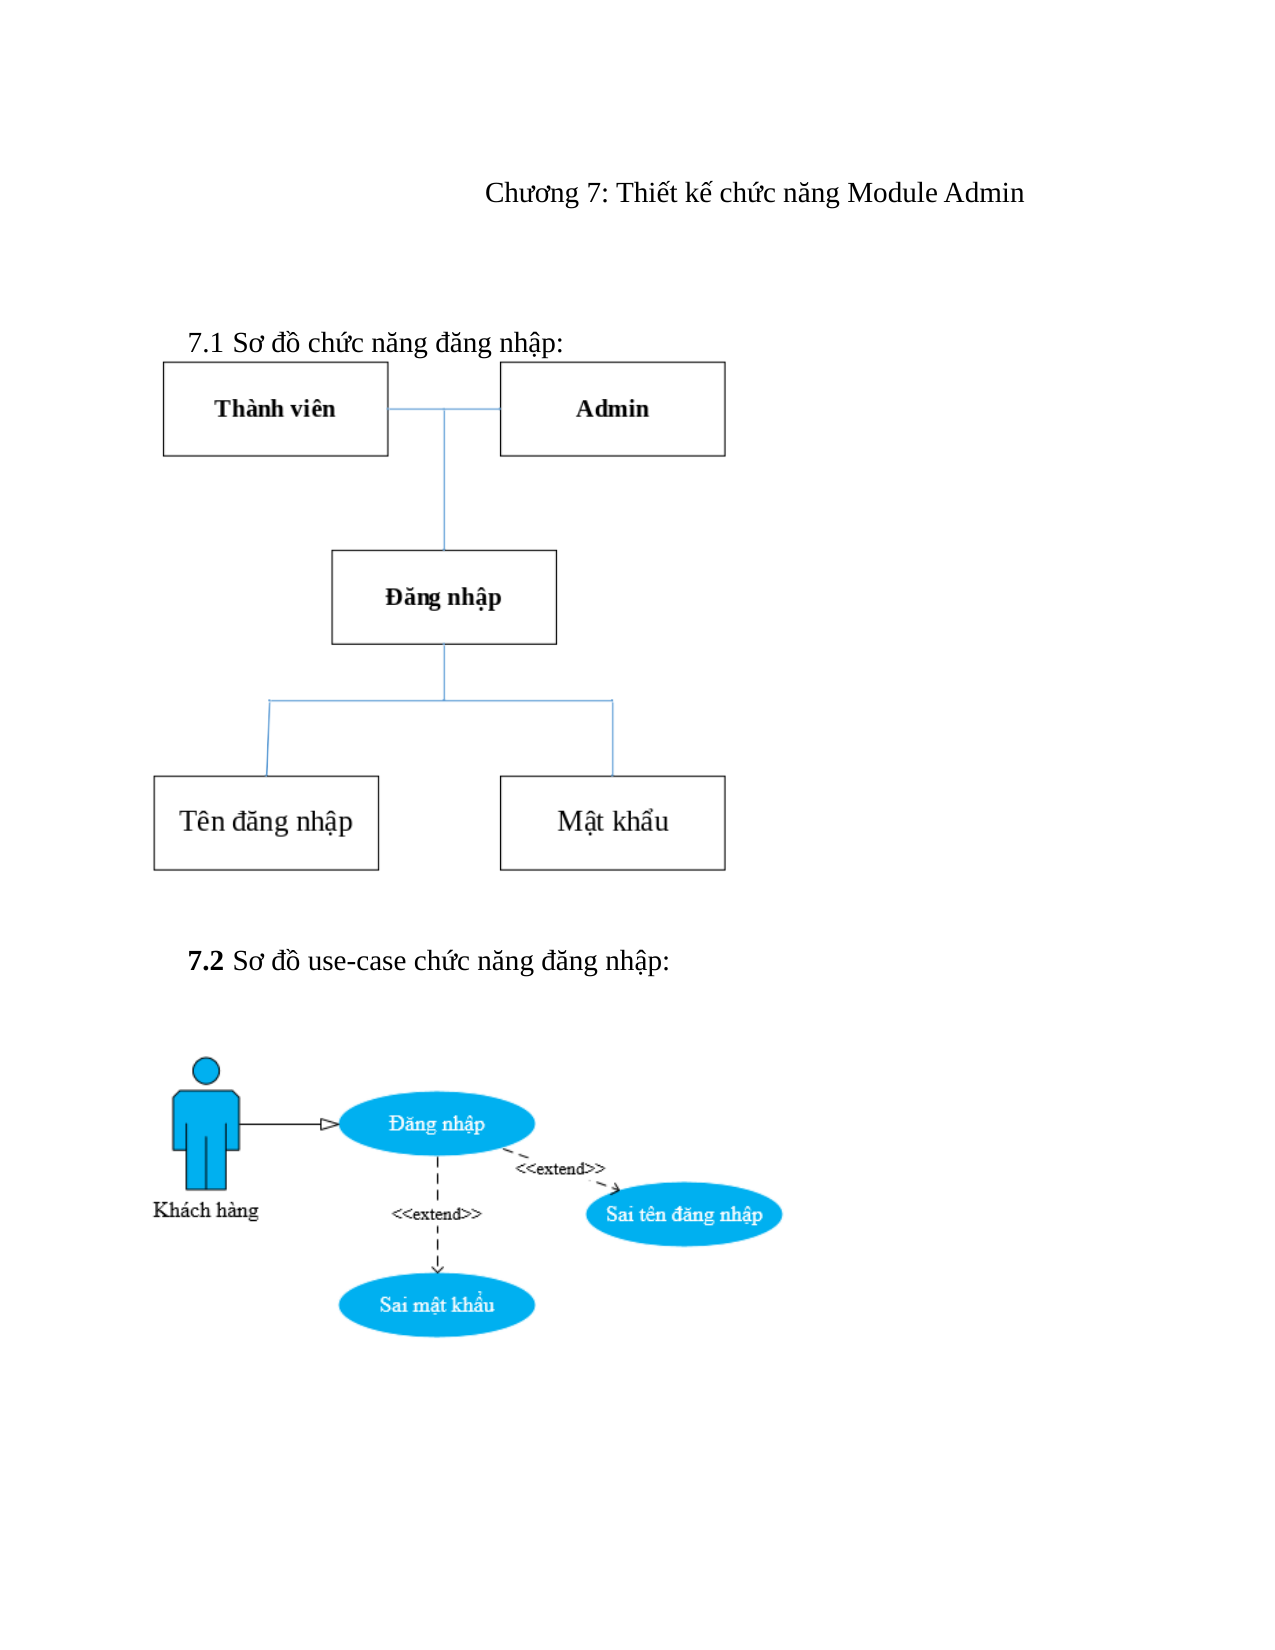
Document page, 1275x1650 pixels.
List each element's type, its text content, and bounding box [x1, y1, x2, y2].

picture [150, 1029, 793, 1345]
subtitle Chương 7: Thiết kế chức năng Module Admin [384, 175, 1125, 208]
subtitle Sơ đồ use-case chức năng đăng nhập: [187, 943, 1125, 977]
subtitle Sơ đồ chức năng đăng nhập: [187, 325, 1125, 359]
